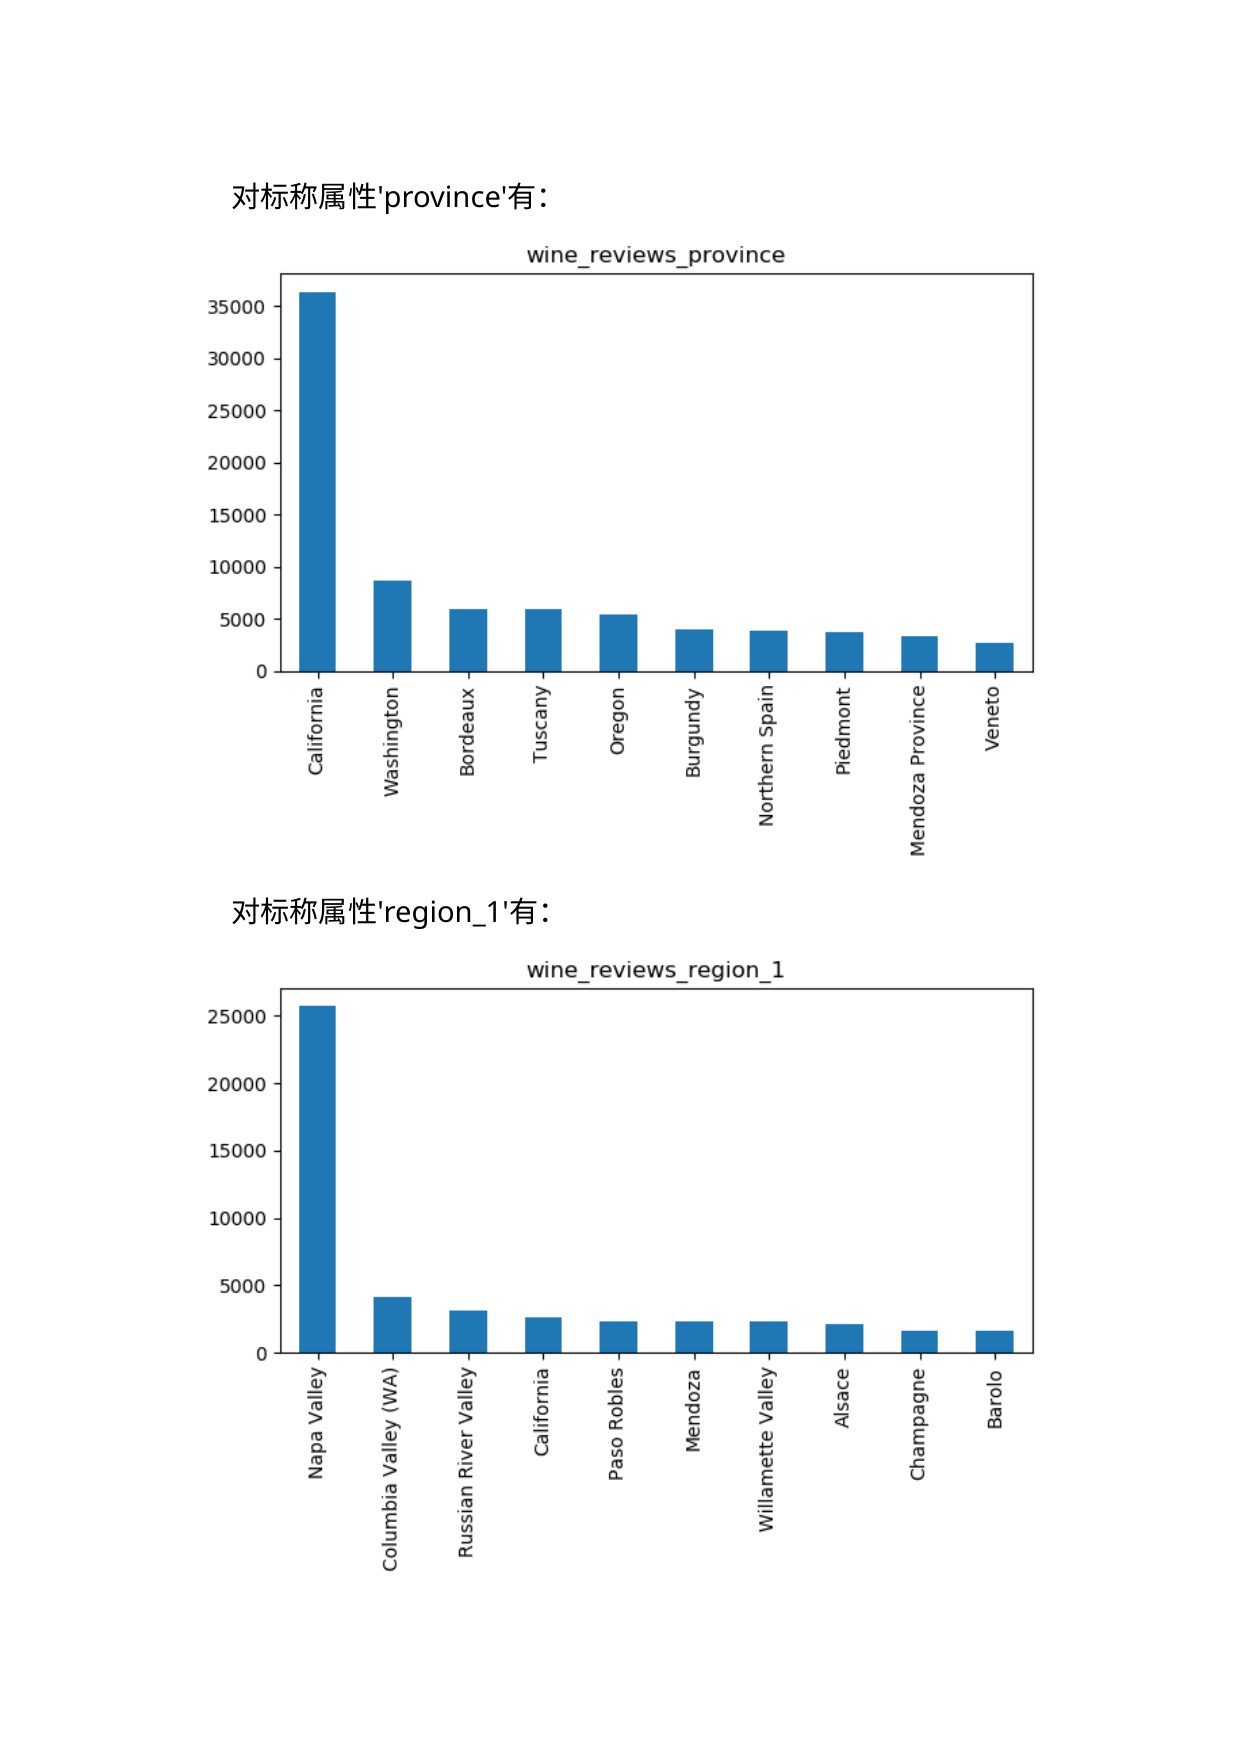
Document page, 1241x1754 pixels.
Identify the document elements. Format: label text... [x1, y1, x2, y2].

picture [187, 227, 1053, 876]
text 对标称属性'province'有： [187, 162, 1053, 227]
text 对标称属性'region_1'有： [187, 877, 1053, 942]
picture [187, 942, 1053, 1591]
